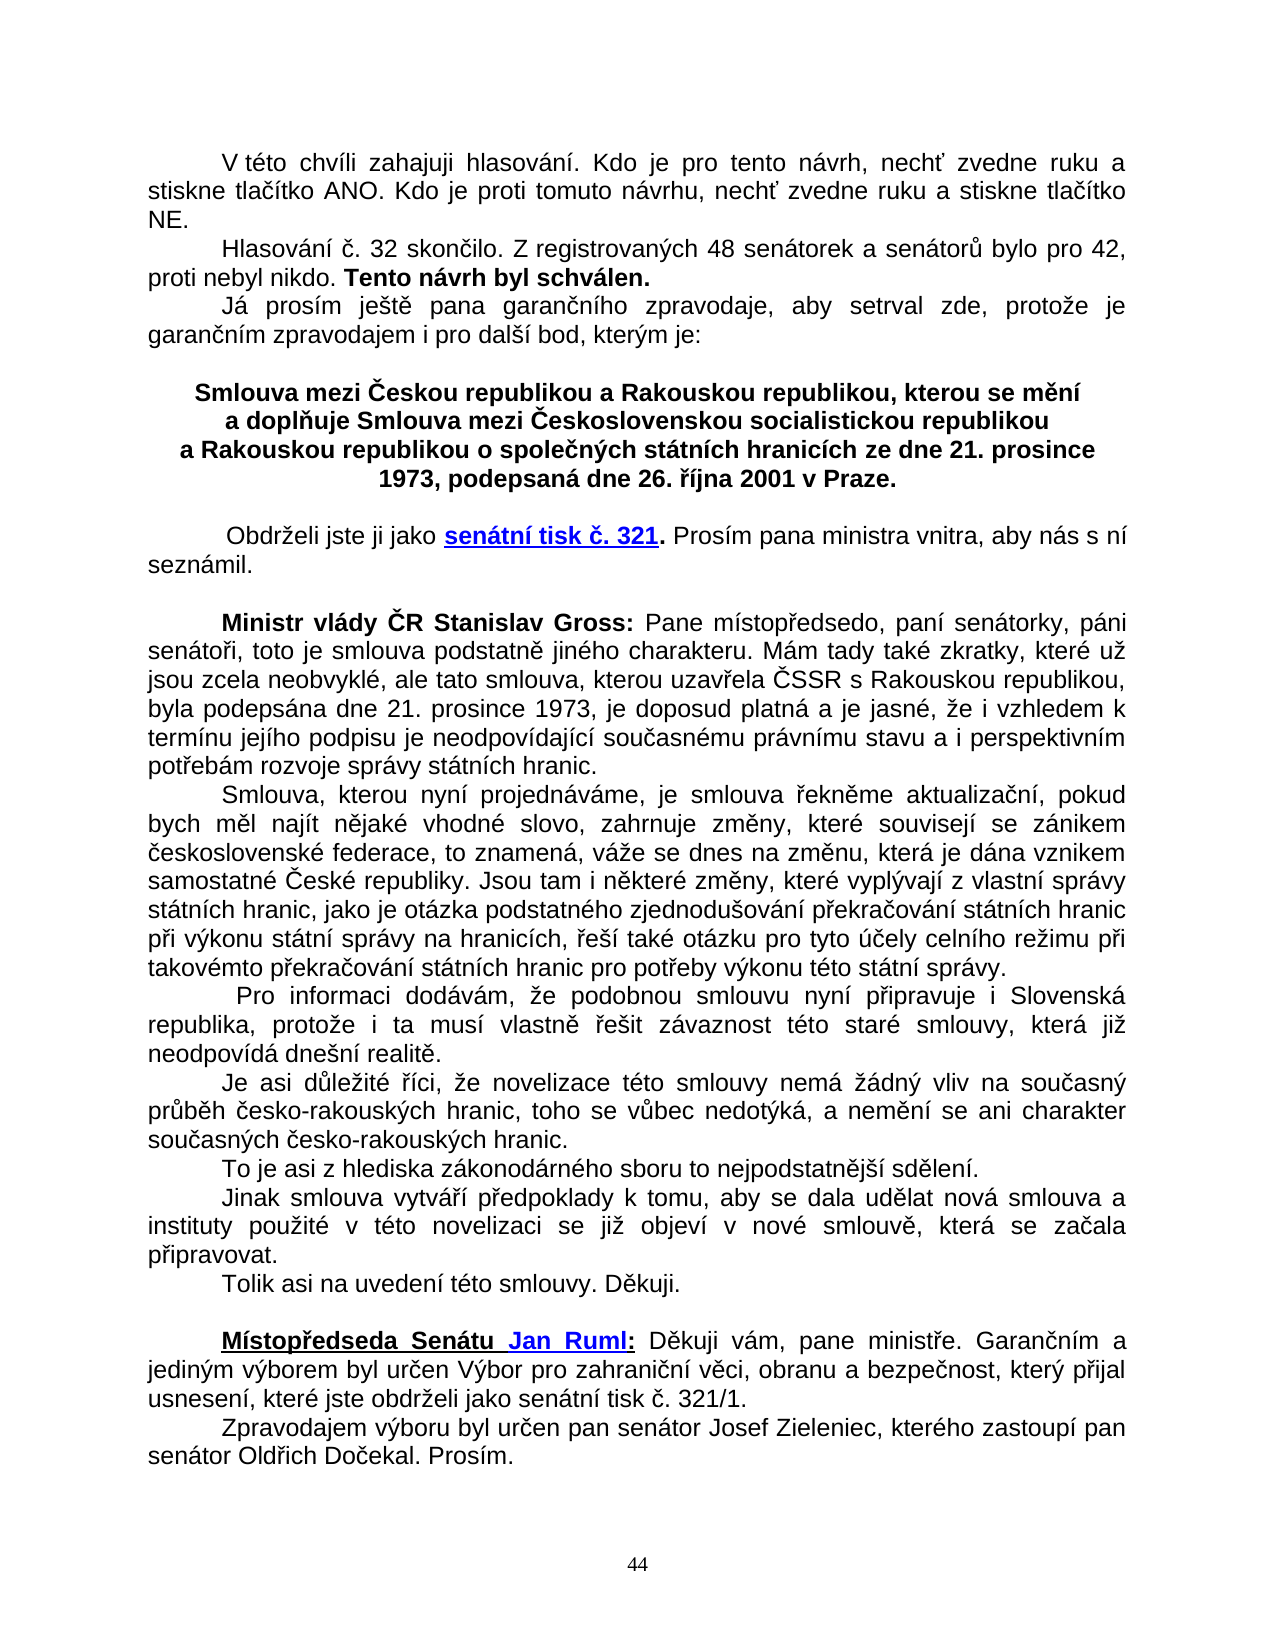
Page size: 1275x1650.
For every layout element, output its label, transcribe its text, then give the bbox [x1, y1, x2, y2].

text Místopředseda Senátu Jan Ruml: Děkuji vám, pane ministře. Garančním a jediným výborem byl určen Výbor pro zahraniční věci, obranu a bezpečnost, který přijal usnesení, které jste obdrželi jako senátní tisk č. 321/1. [148, 1326, 1127, 1413]
text Smlouva, kterou nyní projednáváme, je smlouva řekněme aktualizační, pokud bych měl najít nějaké vhodné slovo, zahrnuje změny, které souvisejí se zánikem československé federace, to znamená, váže se dnes na změnu, která je dána vznikem samostatné České republiky. Jsou tam i některé změny, které vyplývají z vlastní správy státních hranic, jako je otázka podstatného zjednodušování překračování státních hranic při výkonu státní správy na hranicích, řeší také otázku pro tyto účely celního režimu při takovémto překračování státních hranic pro potřeby výkonu této státní správy. [148, 780, 1127, 981]
text Jinak smlouva vytváří předpoklady k tomu, aby se dala udělat nová smlouva a instituty použité v této novelizaci se již objeví v nové smlouvě, která se začala připravovat. [148, 1183, 1127, 1269]
text To je asi z hlediska zákonodárného sboru to nejpodstatnější sdělení. [148, 1154, 1127, 1183]
text Já prosím ještě pana garančního zpravodaje, aby setrval zde, protože je garančním zpravodajem i pro další bod, kterým je:<A NAME='st321'></A> [148, 291, 1127, 349]
text Zpravodajem výboru byl určen pan senátor Josef Zieleniec, kterého zastoupí pan senátor Oldřich Dočekal. Prosím. [148, 1413, 1127, 1470]
text Tolik asi na uvedení této smlouvy. Děkuji. [148, 1269, 1127, 1298]
text Ministr vlády ČR Stanislav Gross: Pane místopředsedo, paní senátorky, páni senátoři, toto je smlouva podstatně jiného charakteru. Mám tady také zkratky, které už jsou zcela neobvyklé, ale tato smlouva, kterou uzavřela ČSSR s Rakouskou republikou, byla podepsána dne 21. prosince 1973, je doposud platná a je jasné, že i vzhledem k termínu jejího podpisu je neodpovídající současnému právnímu stavu a i perspektivním potřebám rozvoje správy státních hranic. [148, 608, 1127, 780]
text Hlasování č. 32 skončilo. Z registrovaných 48 senátorek a senátorů bylo pro 42, proti nebyl nikdo. Tento návrh byl schválen. [148, 234, 1127, 291]
text Pro informaci dodávám, že podobnou smlouvu nyní připravuje i Slovenská republika, protože i ta musí vlastně řešit závaznost této staré smlouvy, která již neodpovídá dnešní realitě. [148, 981, 1127, 1068]
text V této chvíli zahajuji hlasování. Kdo je pro tento návrh, nechť zvedne ruku a stiskne tlačítko ANO. Kdo je proti tomuto návrhu, nechť zvedne ruku a stiskne tlačítko NE. [148, 148, 1127, 234]
text Obdrželi jste ji jako senátní tisk č. 321. Prosím pana ministra vnitra, aby nás s ní seznámil. [148, 521, 1127, 579]
text Je asi důležité říci, že novelizace této smlouvy nemá žádný vliv na současný průběh česko-rakouských hranic, toho se vůbec nedotýká, a nemění se ani charakter současných česko-rakouských hranic. [148, 1068, 1127, 1154]
text Smlouva mezi Českou republikou a Rakouskou republikou, kterou se mění a doplňuje Smlouva mezi Československou socialistickou republikou a Rakouskou republikou o společných státních hranicích ze dne 21. prosince 1973, podepsaná dne 26. října 2001 v Praze. [148, 378, 1127, 493]
